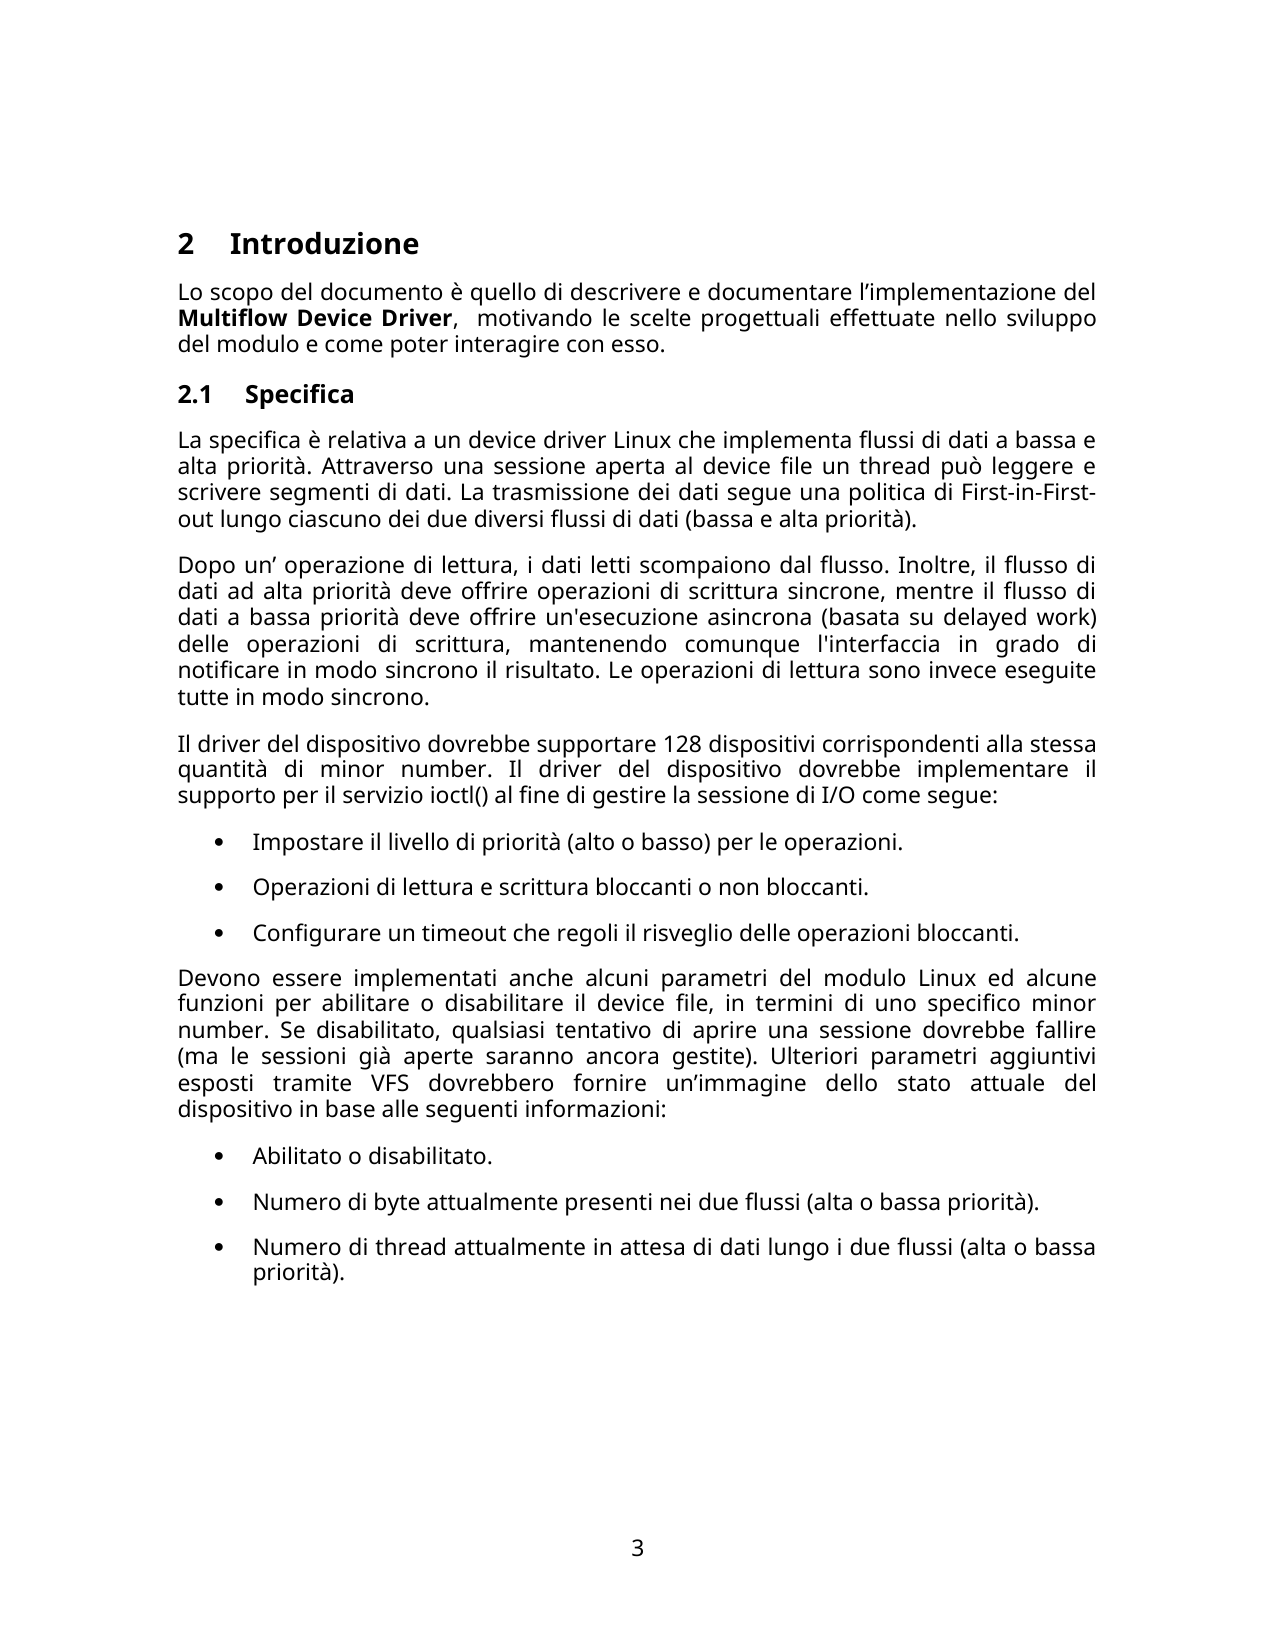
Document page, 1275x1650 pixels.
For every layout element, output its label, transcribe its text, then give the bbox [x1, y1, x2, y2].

list Impostare il livello di priorità (alto o basso) per le operazioni. [215, 829, 1098, 856]
list Operazioni di lettura e scrittura bloccanti o non bloccanti. [215, 874, 1098, 901]
subtitle Specifica [177, 380, 1098, 409]
text Devono essere implementati anche alcuni parametri del modulo Linux ed alcune funzioni per abilitare o disabilitare il device file, in termini di uno specifico minor number. Se disabilitato, qualsiasi tentativo di aprire una sessione dovrebbe fallire (ma le sessioni già aperte saranno ancora gestite). Ulteriori parametri aggiuntivi esposti tramite VFS dovrebbero fornire un’immagine dello stato attuale del dispositivo in base alle seguenti informazioni: [177, 965, 1098, 1124]
list Configurare un timeout che regoli il risveglio delle operazioni bloccanti. [215, 920, 1098, 946]
text La specifica è relativa a un device driver Linux che implementa flussi di dati a bassa e alta priorità. Attraverso una sessione aperta al device file un thread può leggere e scrivere segmenti di dati. La trasmissione dei dati segue una politica di First-in-First-out lungo ciascuno dei due diversi flussi di dati (bassa e alta priorità). [177, 428, 1098, 534]
text Il driver del dispositivo dovrebbe supportare 128 dispositivi corrispondenti alla stessa quantità di minor number. Il driver del dispositivo dovrebbe implementare il supporto per il servizio ioctl() al fine di gestire la sessione di I/O come segue: [177, 731, 1098, 811]
text Lo scopo del documento è quello di descrivere e documentare l’implementazione del Multiflow Device Driver, motivando le scelte progettuali effettuate nello sviluppo del modulo e come poter interagire con esso. [177, 279, 1098, 359]
text Dopo un’ operazione di lettura, i dati letti scompaiono dal flusso. Inoltre, il flusso di dati ad alta priorità deve offrire operazioni di scrittura sincrone, mentre il flusso di dati a bassa priorità deve offrire un'esecuzione asincrona (basata su delayed work) delle operazioni di scrittura, mantenendo comunque l'interfaccia in grado di notificare in modo sincrono il risultato. Le operazioni di lettura sono invece eseguite tutte in modo sincrono. [177, 553, 1098, 712]
list Numero di thread attualmente in attesa di dati lungo i due flussi (alta o bassa priorità). [215, 1234, 1098, 1287]
subtitle Introduzione [177, 227, 1098, 261]
list Abilitato o disabilitato. [215, 1143, 1098, 1170]
list Numero di byte attualmente presenti nei due flussi (alta o bassa priorità). [215, 1189, 1098, 1215]
